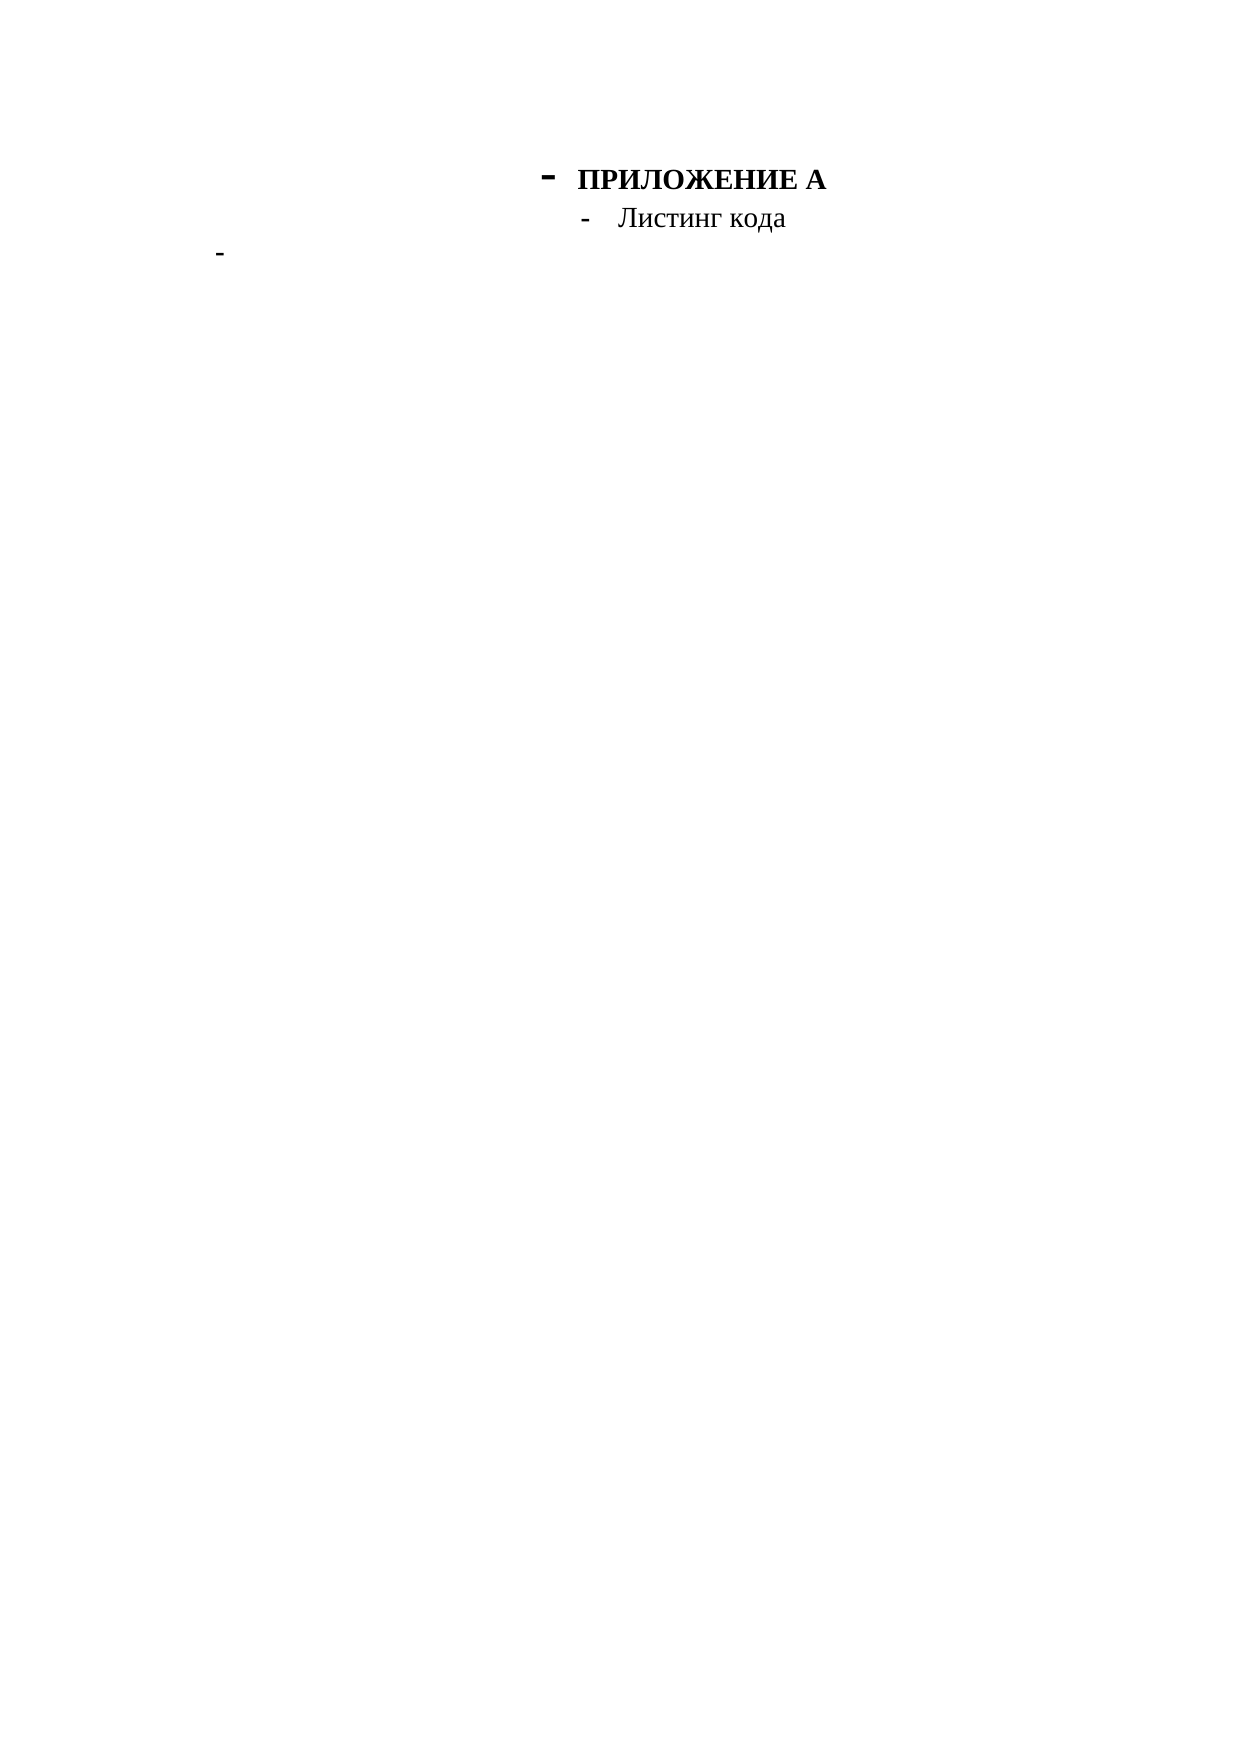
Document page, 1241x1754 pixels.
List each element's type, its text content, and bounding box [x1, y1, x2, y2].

text Листинг кода [215, 201, 1152, 234]
text ПРИЛОЖЕНИЕ А [215, 143, 1152, 201]
